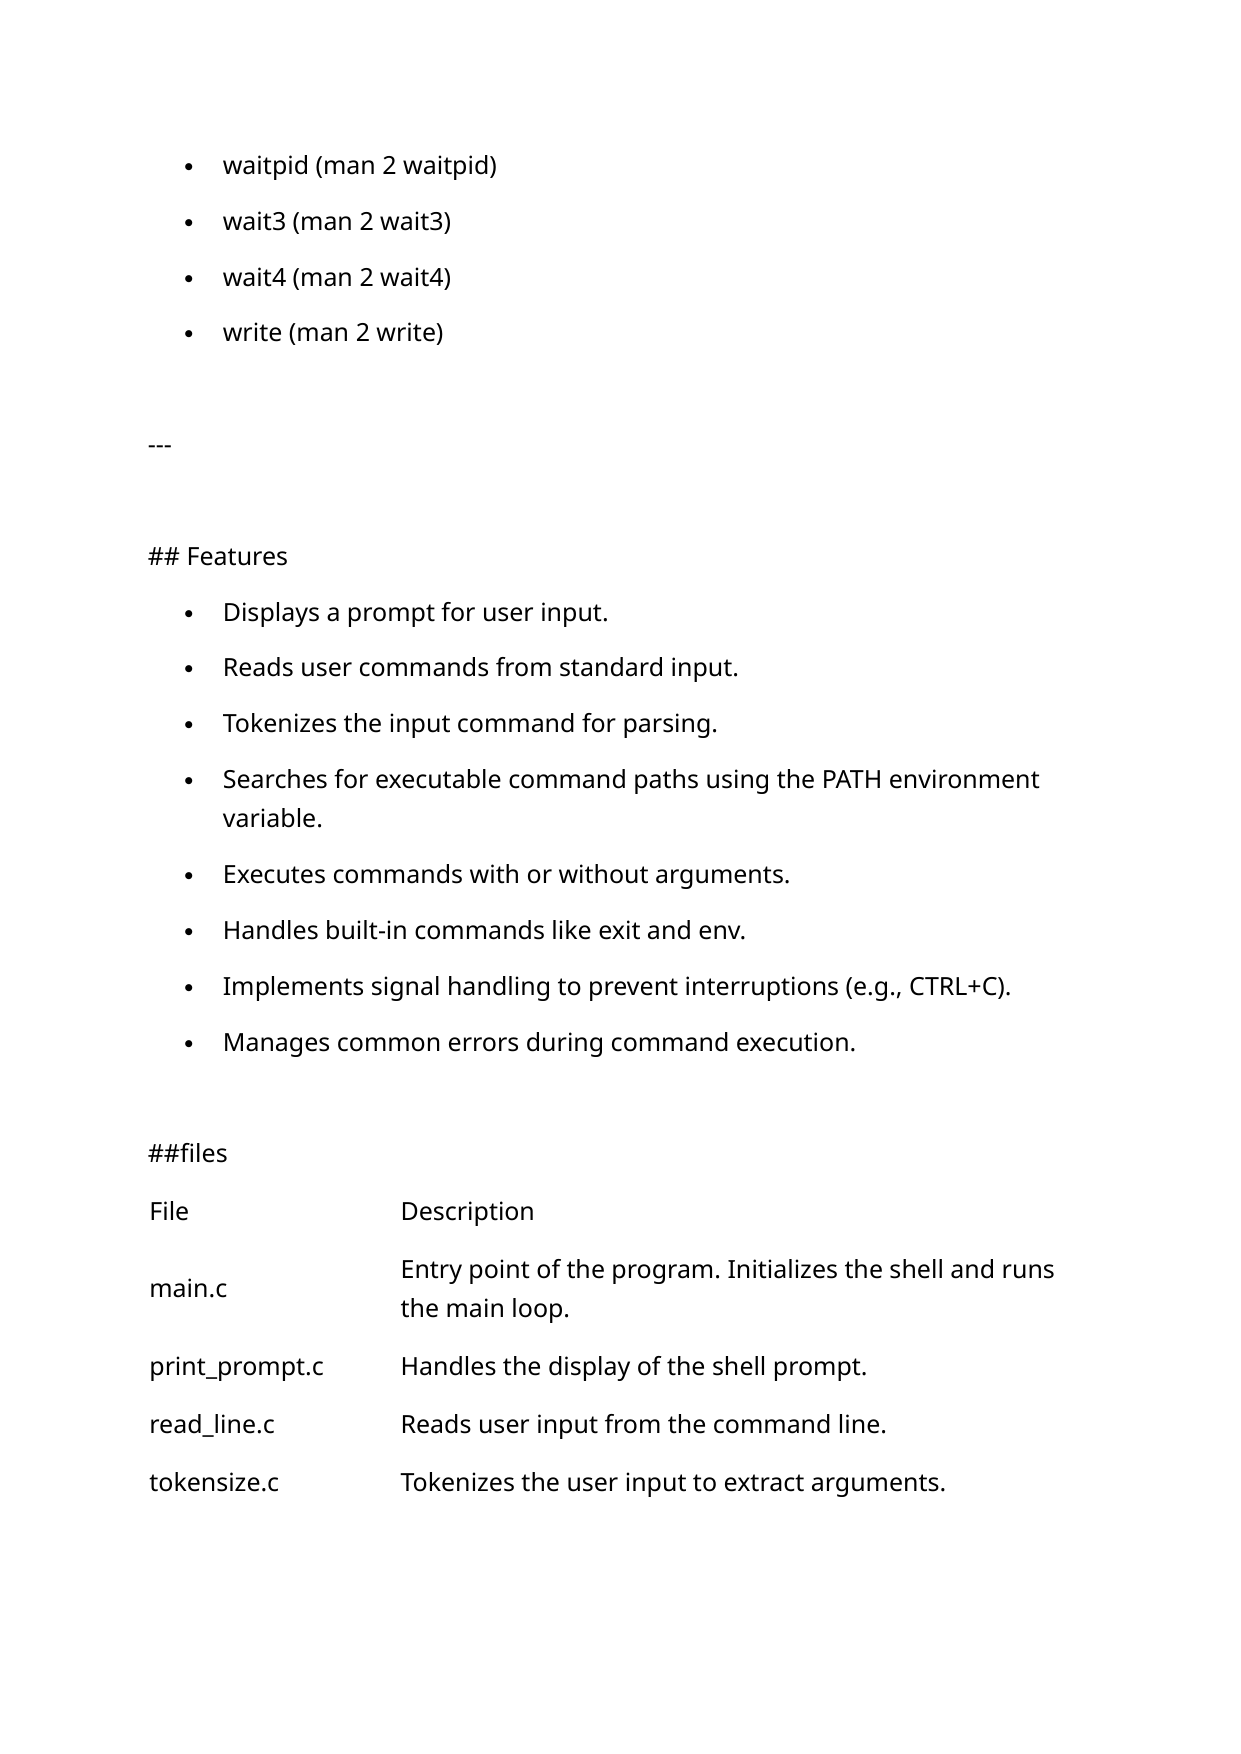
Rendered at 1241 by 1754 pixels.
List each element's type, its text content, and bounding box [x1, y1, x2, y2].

table_cell Tokenizes the user input to extract arguments. [399, 1464, 1093, 1522]
table_header File [148, 1192, 399, 1250]
table_cell Handles the display of the shell prompt. [399, 1347, 1093, 1405]
list Executes commands with or without arguments. [185, 857, 1093, 891]
table_cell Reads user input from the command line. [399, 1405, 1093, 1463]
text ## Features [148, 538, 1093, 572]
list Displays a prompt for user input. [185, 594, 1093, 628]
list Implements signal handling to prevent interruptions (e.g., CTRL+C). [185, 968, 1093, 1002]
list write (man 2 write) [185, 315, 1093, 349]
list Searches for executable command paths using the PATH environment variable. [185, 762, 1093, 835]
table_header Description [399, 1192, 1093, 1250]
list wait3 (man 2 wait3) [185, 203, 1093, 237]
table_cell read_line.c [148, 1405, 399, 1463]
table_cell Entry point of the program. Initializes the shell and runs the main loop. [399, 1250, 1093, 1347]
text ##files [148, 1136, 1093, 1170]
text --- [148, 427, 1093, 461]
list Handles built-in commands like exit and env. [185, 913, 1093, 947]
list wait4 (man 2 wait4) [185, 259, 1093, 293]
table_cell main.c [148, 1250, 399, 1347]
list Reads user commands from standard input. [185, 650, 1093, 684]
list waitpid (man 2 waitpid) [185, 148, 1093, 182]
table_cell tokensize.c [148, 1464, 399, 1522]
list Manages common errors during command execution. [185, 1024, 1093, 1058]
table_cell print_prompt.c [148, 1347, 399, 1405]
list Tokenizes the input command for parsing. [185, 706, 1093, 740]
